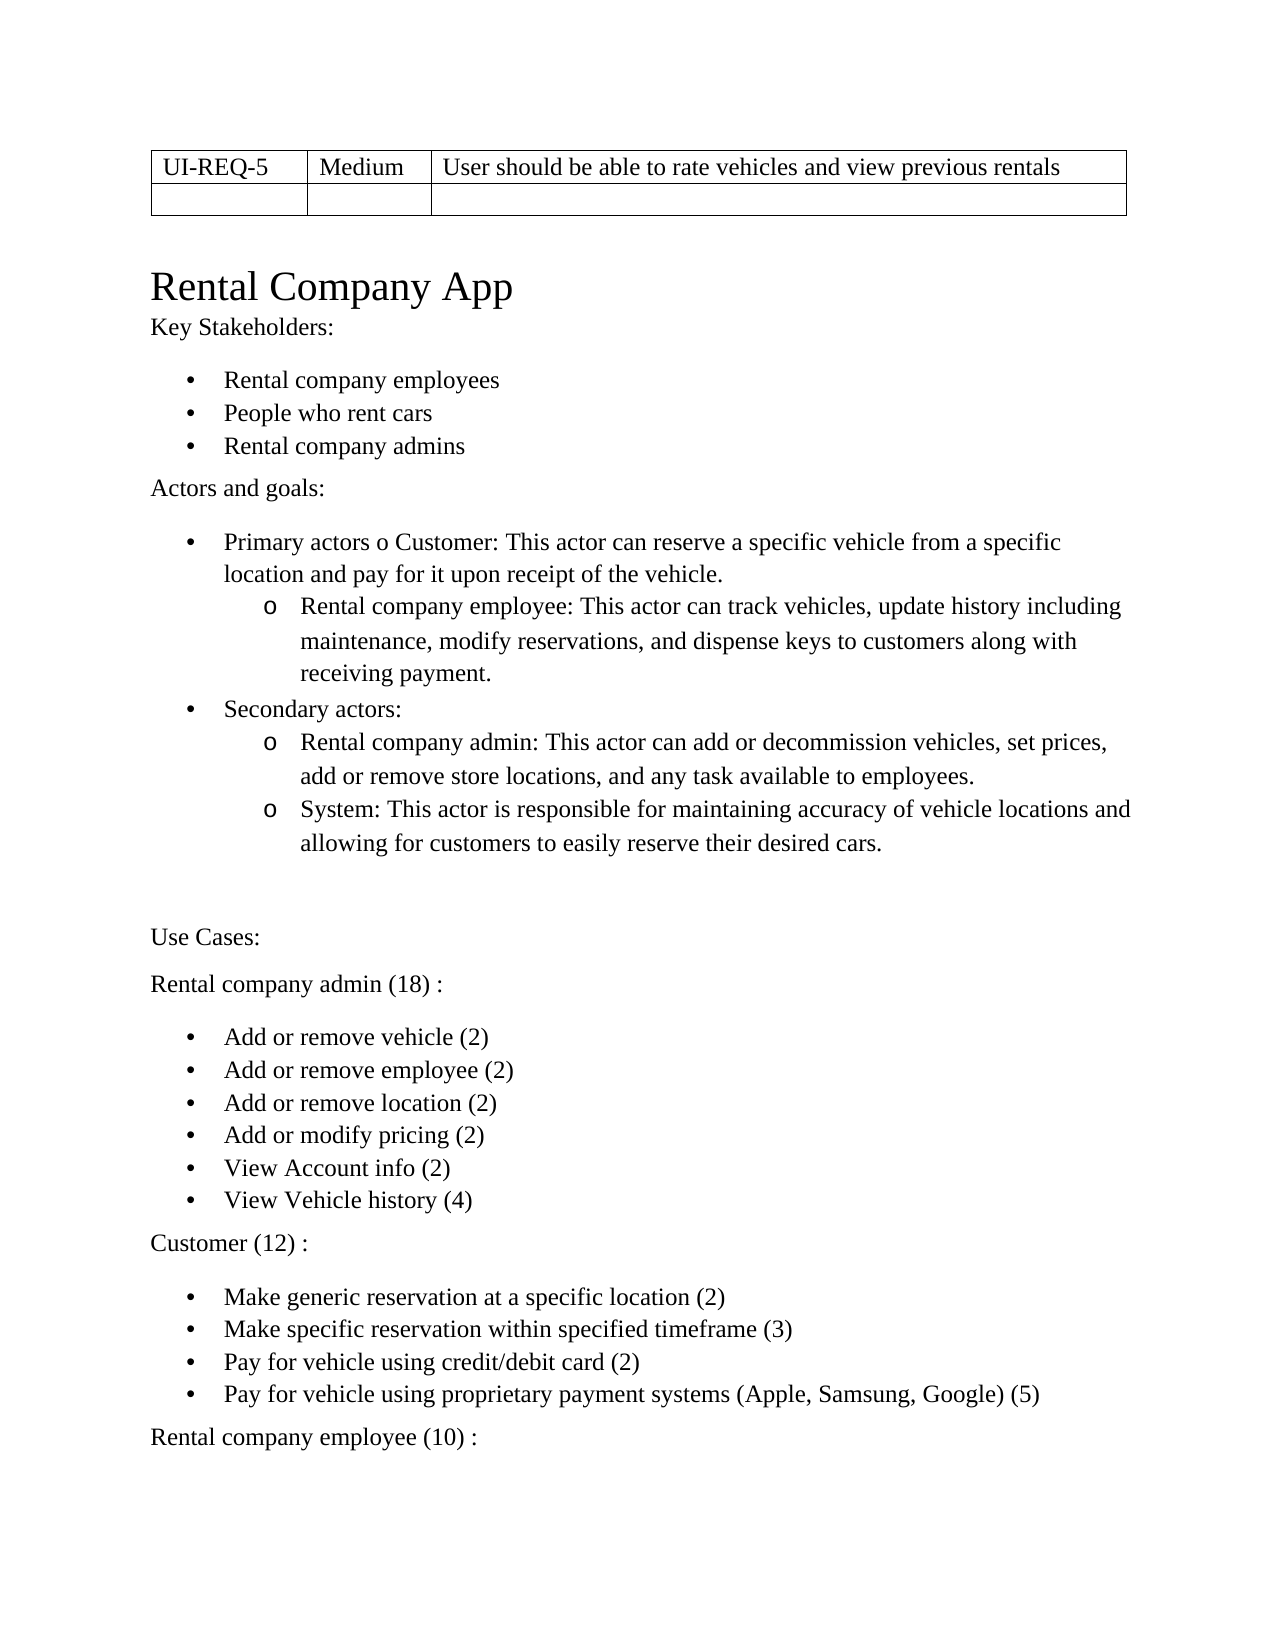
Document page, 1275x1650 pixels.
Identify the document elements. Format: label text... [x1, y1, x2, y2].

list View Account info (2) [186, 1153, 1144, 1182]
list Make generic reservation at a specific location (2) [186, 1281, 1144, 1310]
table_cell [432, 184, 1126, 215]
list Add or remove vehicle (2) [186, 1022, 1144, 1051]
list Rental company employee: This actor can track vehicles, update history including maintenance, modify reservations, and dispense keys to customers along with receiving payment. [263, 591, 1144, 687]
table_cell User should be able to rate vehicles and view previous rentals [432, 151, 1126, 182]
list Add or modify pricing (2) [186, 1120, 1144, 1149]
list Add or remove location (2) [186, 1088, 1144, 1116]
table_cell [308, 184, 431, 215]
list Secondary actors: [186, 694, 1144, 723]
text Rental company employee (10) : [150, 1422, 1144, 1451]
text Rental company admin (18) : [150, 969, 1144, 998]
list System: This actor is responsible for maintaining accuracy of vehicle locations and allowing for customers to easily reserve their desired cars. [263, 794, 1144, 857]
table_cell Medium [308, 151, 431, 182]
list Make specific reservation within specified timeframe (3) [186, 1314, 1144, 1343]
table_cell UI-REQ-5 [152, 151, 307, 182]
text Rental Company App [150, 261, 1144, 309]
text Actors and goals: [150, 473, 1144, 502]
table_cell [152, 184, 307, 215]
list Rental company employees [186, 366, 1144, 394]
list View Vehicle history (4) [186, 1185, 1144, 1214]
list Rental company admin: This actor can add or decommission vehicles, set prices, add or remove store locations, and any task available to employees. [263, 727, 1144, 790]
list Primary actors o Customer: This actor can reserve a specific vehicle from a specific location and pay for it upon receipt of the vehicle. [186, 527, 1144, 588]
text Use Cases: [150, 922, 1144, 951]
list Rental company admins [186, 431, 1144, 459]
list People who rent cars [186, 398, 1144, 427]
list Add or remove employee (2) [186, 1055, 1144, 1084]
text Key Stakeholders: [150, 312, 1144, 341]
list Pay for vehicle using proprietary payment systems (Apple, Samsung, Google) (5) [186, 1379, 1144, 1408]
list Pay for vehicle using credit/debit card (2) [186, 1347, 1144, 1376]
text Customer (12) : [150, 1228, 1144, 1257]
